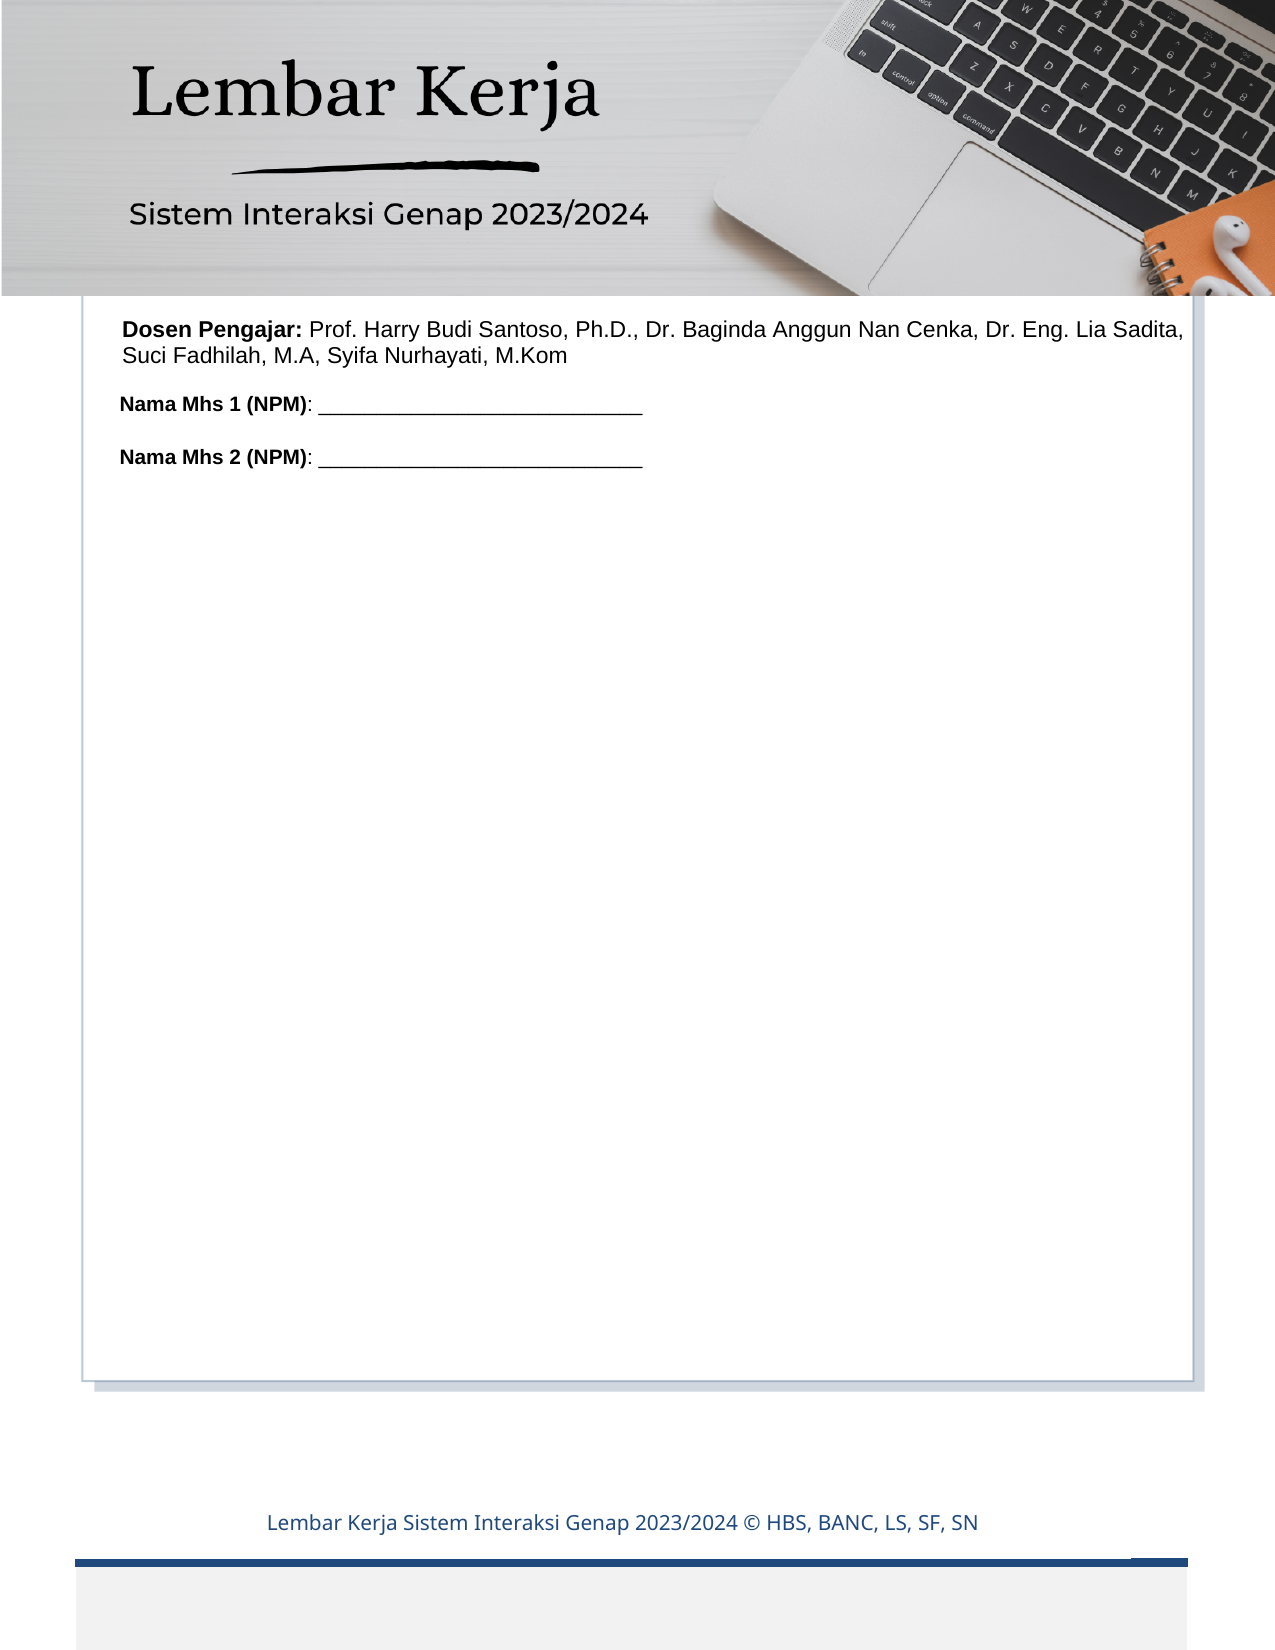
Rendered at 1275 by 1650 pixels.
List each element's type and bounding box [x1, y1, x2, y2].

picture [1, 0, 1275, 296]
